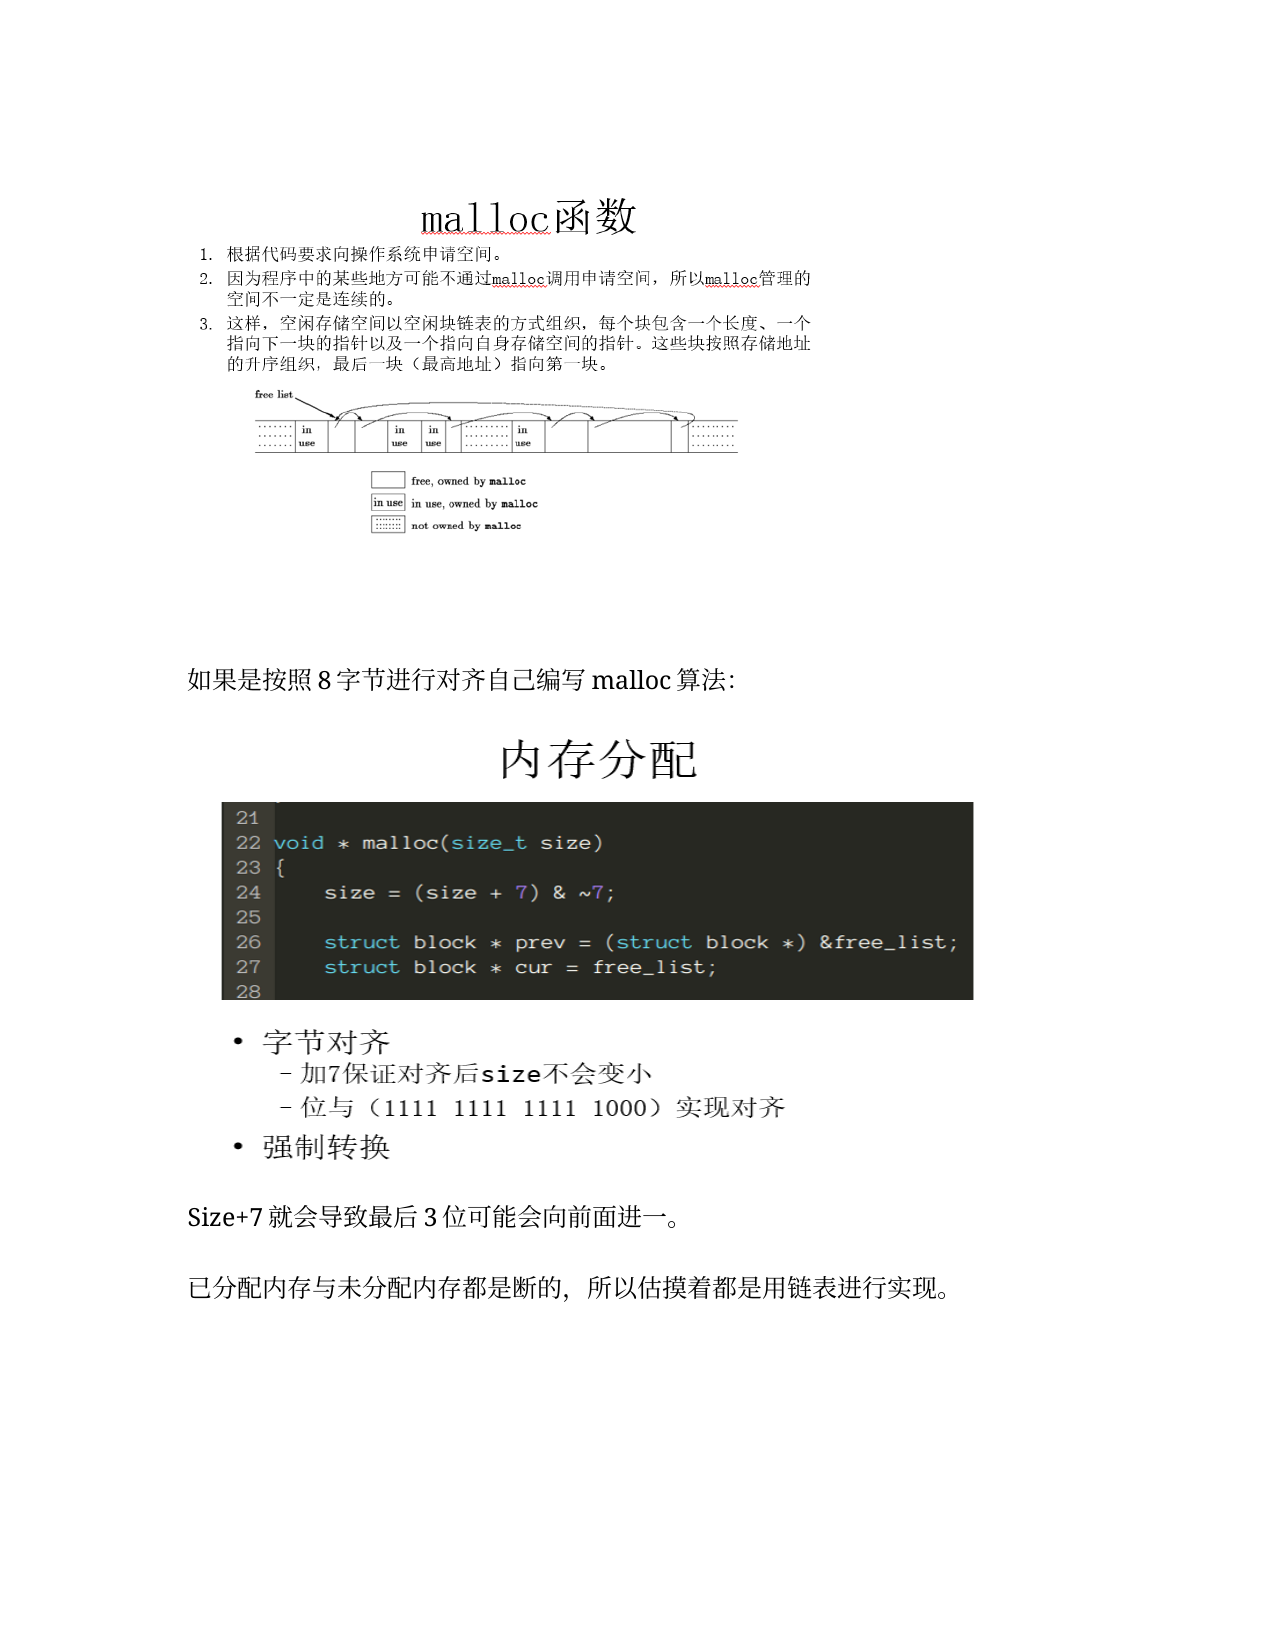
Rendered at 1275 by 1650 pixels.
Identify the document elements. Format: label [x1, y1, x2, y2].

picture [187, 696, 999, 1198]
picture [187, 149, 847, 593]
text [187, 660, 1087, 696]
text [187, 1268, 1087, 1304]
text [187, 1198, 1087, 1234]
